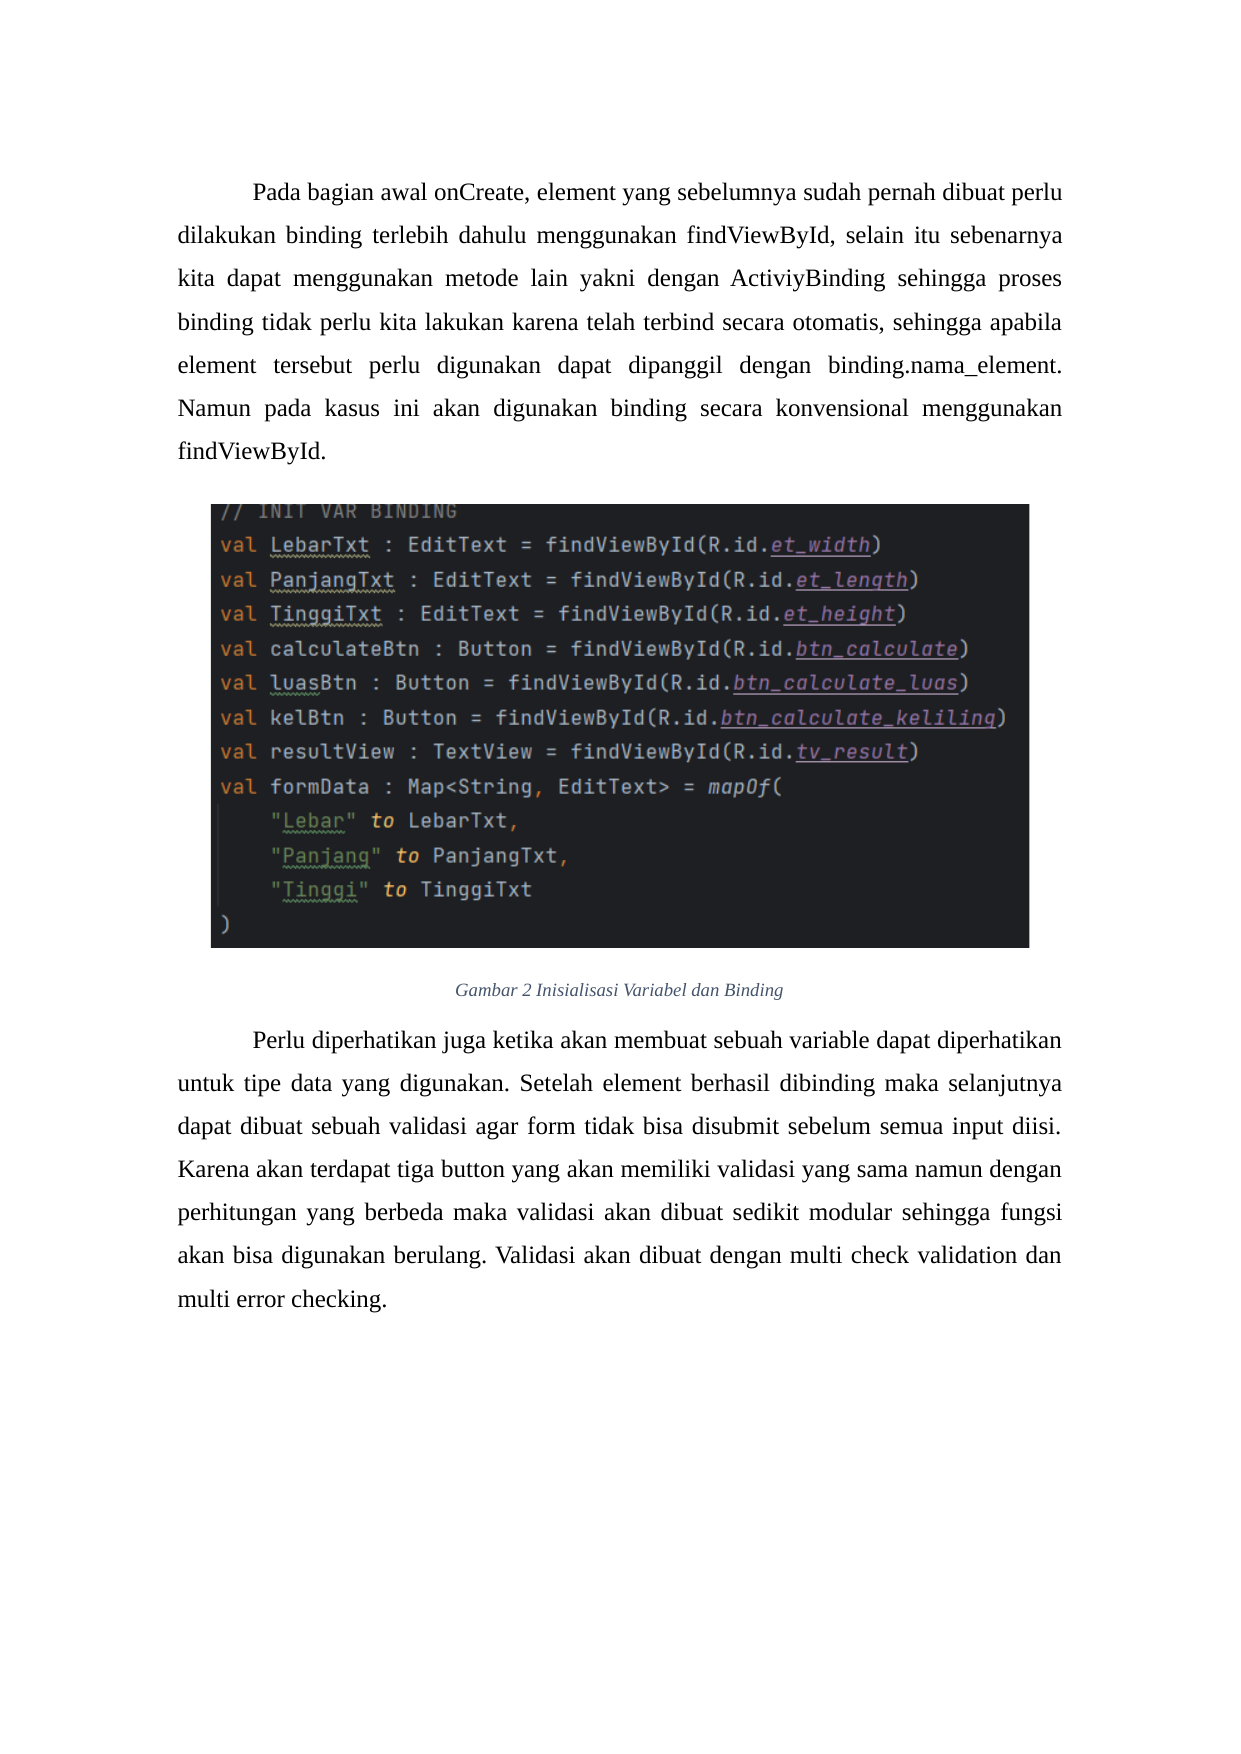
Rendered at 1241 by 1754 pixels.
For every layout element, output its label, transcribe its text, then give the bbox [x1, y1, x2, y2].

picture [210, 504, 1030, 948]
text Perlu diperhatikan juga ketika akan membuat sebuah variable dapat diperhatikan untuk tipe data yang digunakan. Setelah element berhasil dibinding maka selanjutnya dapat dibuat sebuah validasi agar form tidak bisa disubmit sebelum semua input diisi. Karena akan terdapat tiga button yang akan memiliki validasi yang sama namun dengan perhitungan yang berbeda maka validasi akan dibuat sedikit modular sehingga fungsi akan bisa digunakan berulang. Validasi akan dibuat dengan multi check validation dan multi error checking. [177, 1025, 1063, 1312]
text Pada bagian awal onCreate, element yang sebelumnya sudah pernah dibuat perlu dilakukan binding terlebih dahulu menggunakan findViewById, selain itu sebenarnya kita dapat menggunakan metode lain yakni dengan ActiviyBinding sehingga proses binding tidak perlu kita lakukan karena telah terbind secara otomatis, sehingga apabila element tersebut perlu digunakan dapat dipanggil dengan binding.nama_element. Namun pada kasus ini akan digunakan binding secara konvensional menggunakan findViewById. [177, 177, 1063, 465]
text Gambar 2 Inisialisasi Variabel dan Binding [177, 978, 1063, 1000]
